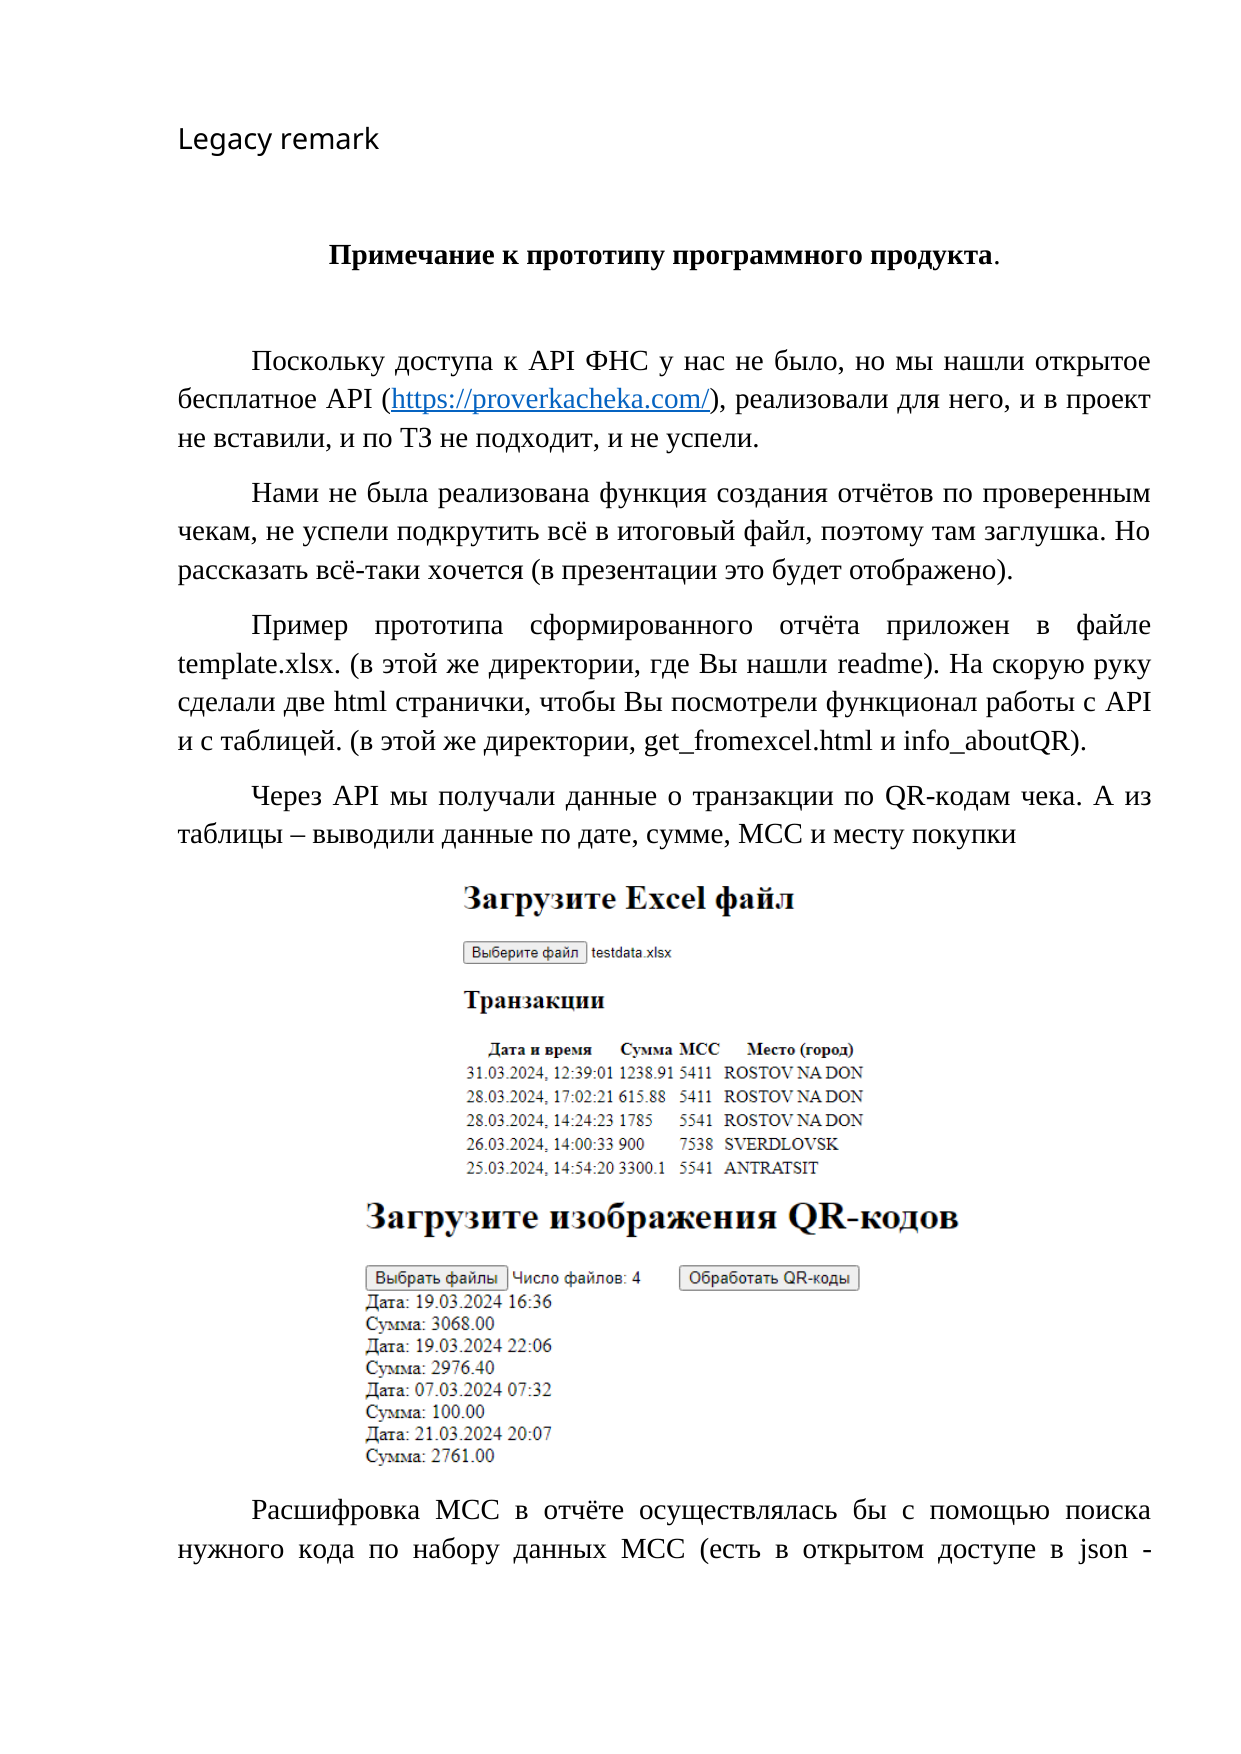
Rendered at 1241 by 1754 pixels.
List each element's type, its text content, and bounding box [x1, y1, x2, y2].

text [177, 1492, 1152, 1564]
picture [460, 871, 869, 1178]
text Legacy remark [177, 118, 1152, 158]
text Через API мы получали данные о транзакции по QR-кодам чека. А из таблицы – выводили данные по дате, сумме, МСС и месту покупки [177, 778, 1152, 850]
text Поскольку доступа к API ФНС у нас не было, но мы нашли открытое бесплатное API (https://proverkacheka.com/), реализовали для него, и в проект не вставили, и по ТЗ не подходит, и не успели. [177, 343, 1152, 453]
picture [362, 1198, 967, 1472]
text Примечание к прототипу программного продукта. [177, 237, 1152, 271]
text Пример прототипа сформированного отчёта приложен в файле template.xlsx. (в этой же директории, где Вы нашли readme). На скорую руку сделали две html странички, чтобы Вы посмотрели функционал работы с API и с таблицей. (в этой же директории, get_fromexcel.html и info_aboutQR). [177, 607, 1152, 756]
text Нами не была реализована функция создания отчётов по проверенным чекам, не успели подкрутить всё в итоговый файл, поэтому там заглушка. Но рассказать всё-таки хочется (в презентации это будет отображено). [177, 475, 1152, 586]
